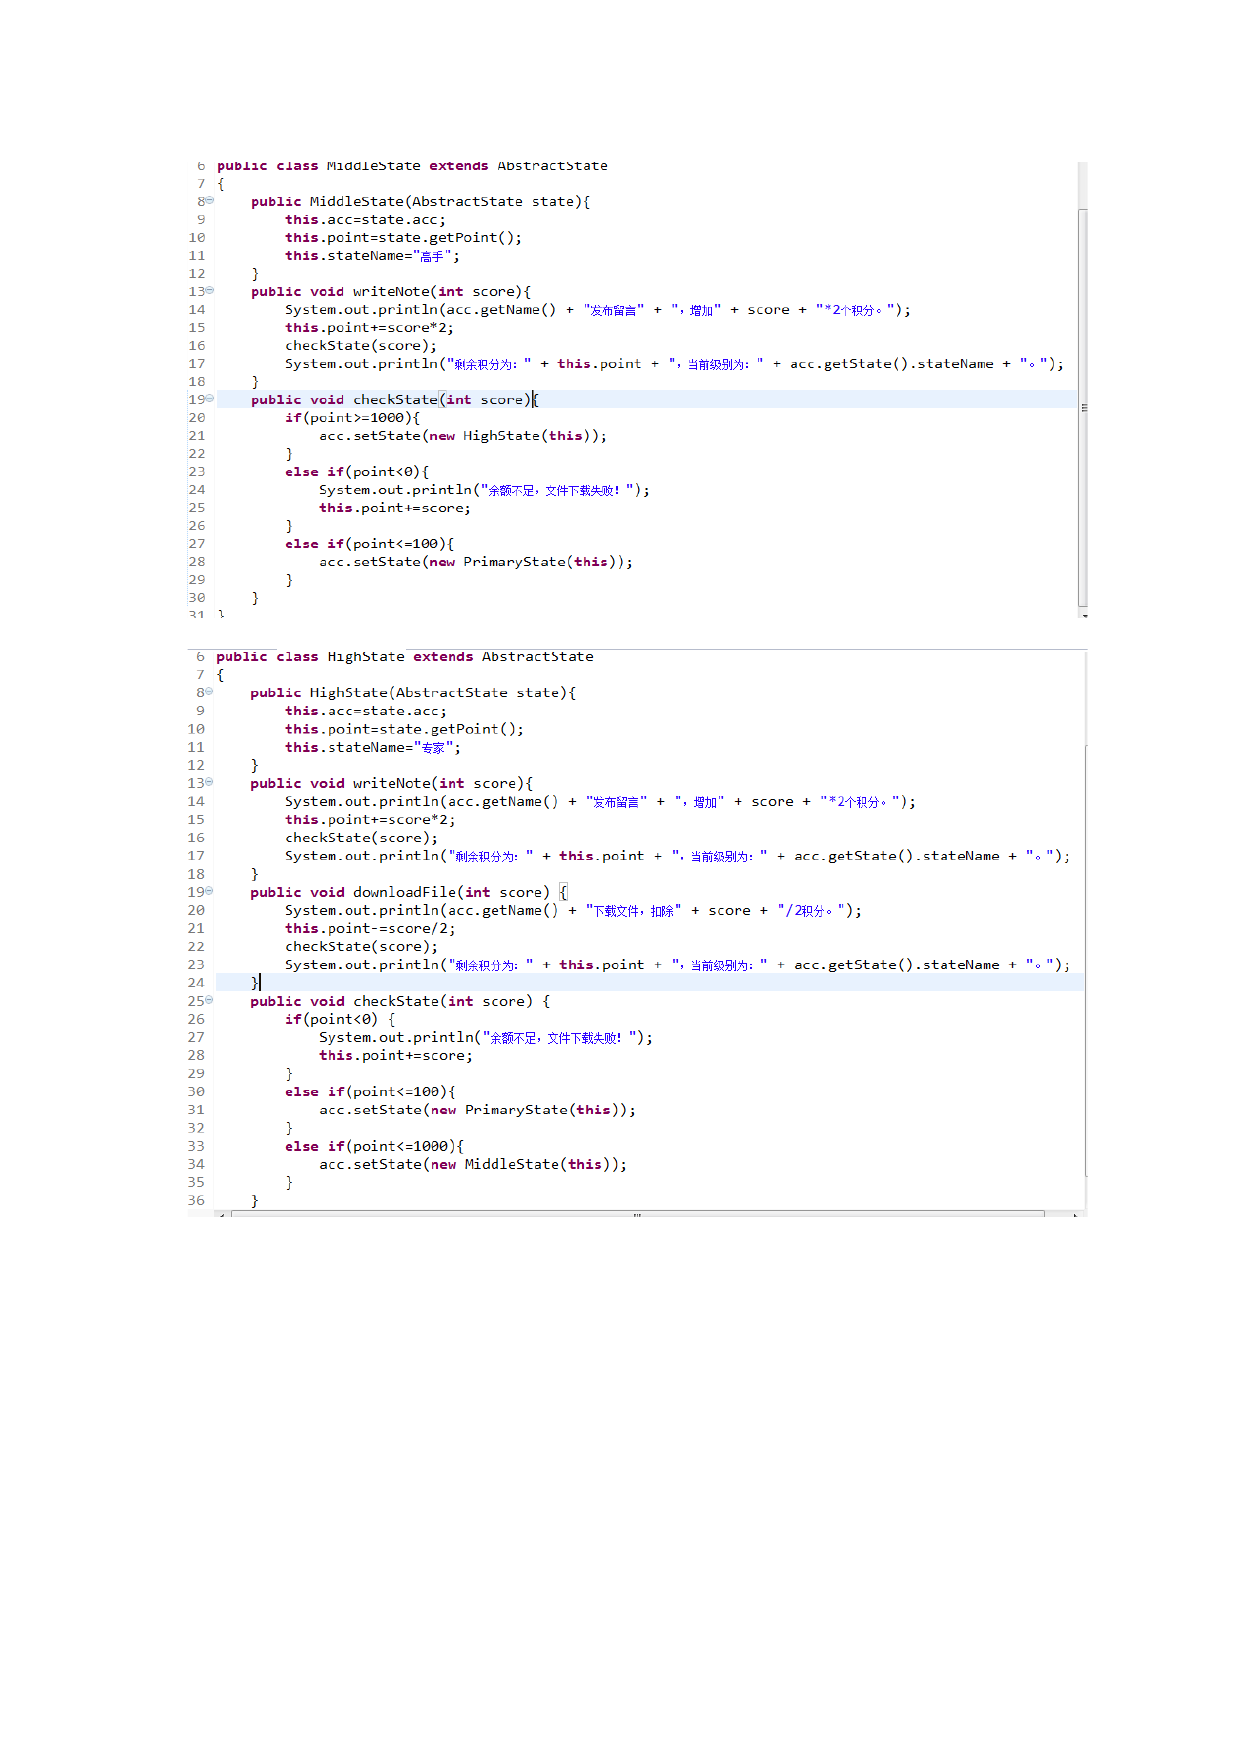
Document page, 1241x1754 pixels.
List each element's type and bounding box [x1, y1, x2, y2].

picture [187, 649, 1088, 1217]
picture [187, 162, 1088, 618]
